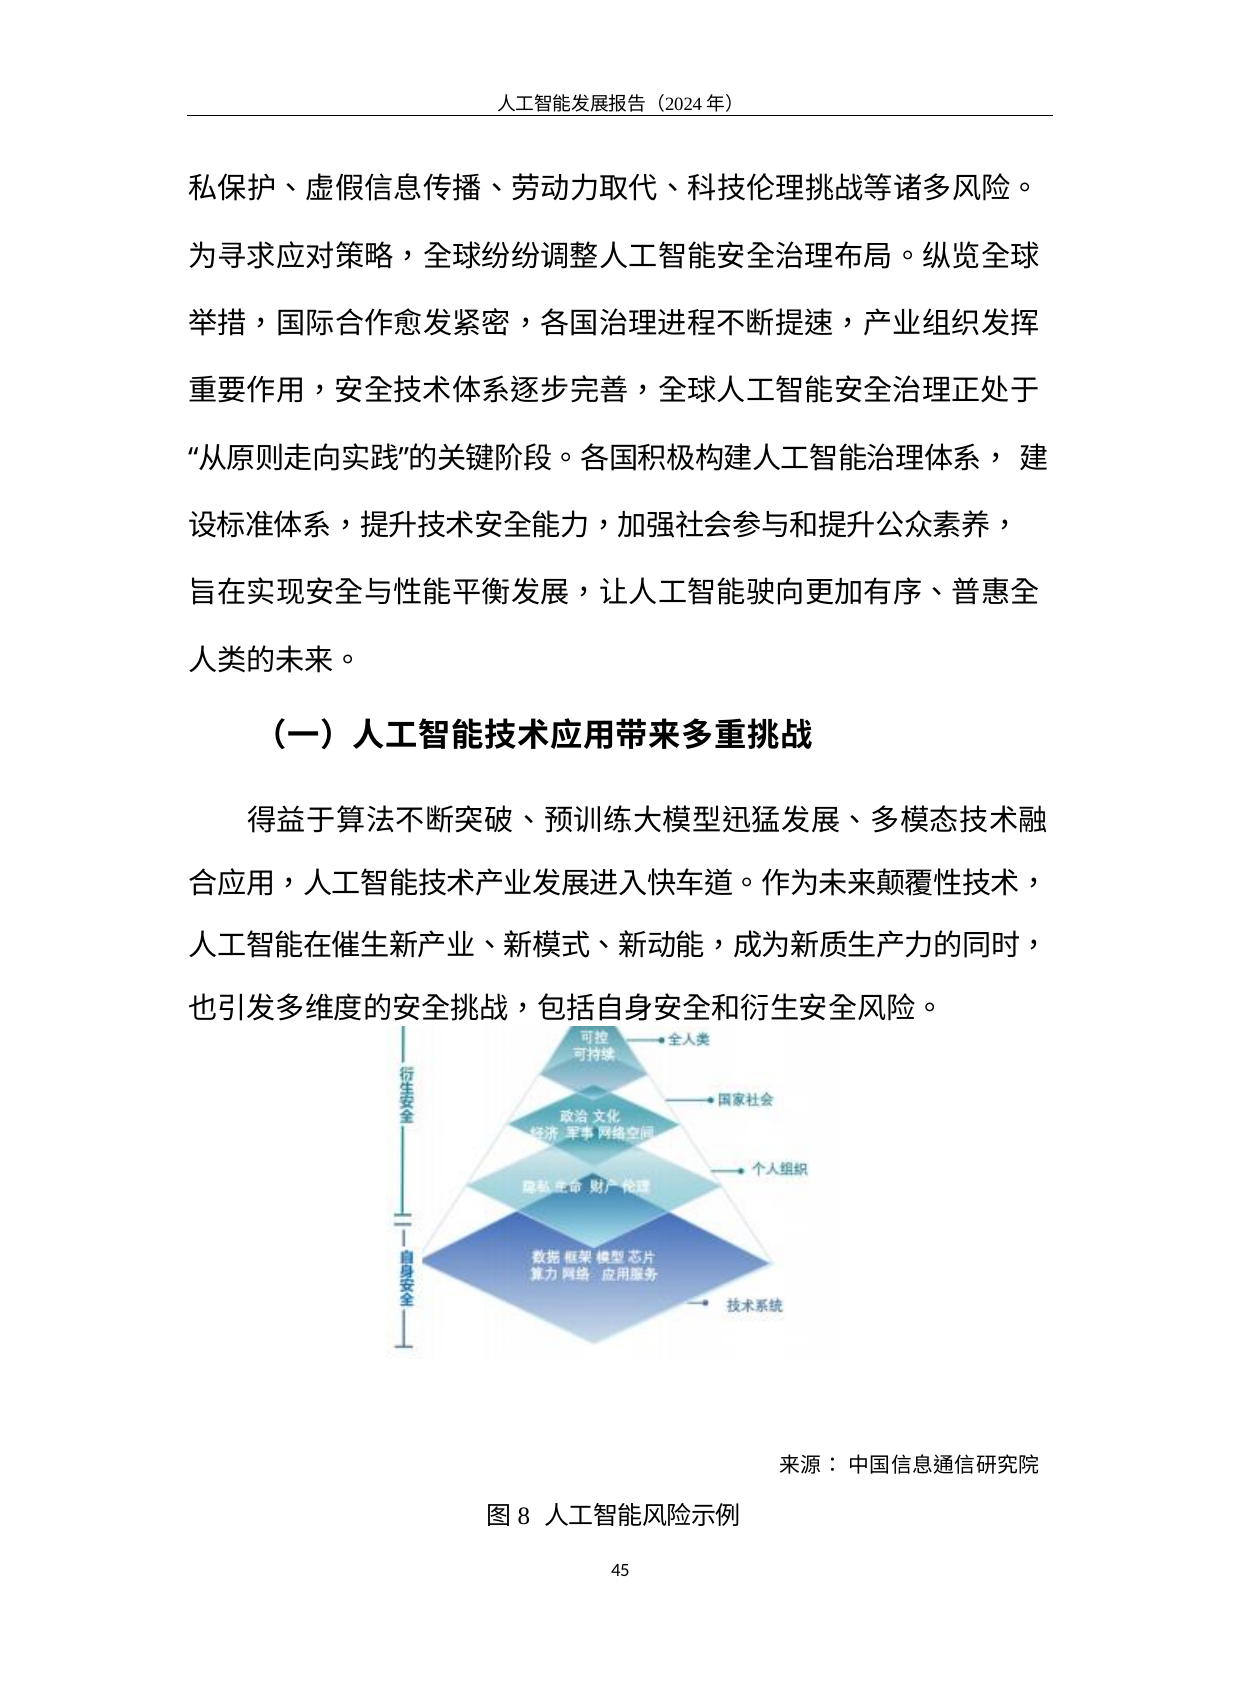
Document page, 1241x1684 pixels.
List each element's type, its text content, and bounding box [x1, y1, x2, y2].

text 得益于算法不断突破、预训练大模型迅猛发展、多模态技术融 合应用，人工智能技术产业发展进入快车道。作为未来颠覆性技术， 人工智能在催生新产业、新模式、新动能，成为新质生产力的同时， 也引发多维度的安全挑战，包括自身安全和衍生安全风险。 [188, 799, 1048, 1027]
text （一）人工智能技术应用带来多重挑战 [254, 714, 1054, 754]
text 私保护、虚假信息传播、劳动力取代、科技伦理挑战等诸多风险。 为寻求应对策略，全球纷纷调整人工智能安全治理布局。纵览全球 举措，国际合作愈发紧密，各国治理进程不断提速，产业组织发挥 重要作用，安全技术体系逐步完善，全球人工智能安全治理正处于 “从原则走向实践”的关键阶段。各国积极构建人工智能治理体系， 建设标准体系，提升技术安全能力，加强社会参与和提升公众素养， 旨在实现安全与性能平衡发展，让人工智能驶向更加有序、普惠全 人类的未来。 [188, 167, 1048, 679]
picture [385, 1026, 841, 1359]
text 图 8 人工智能风险示例 [486, 1500, 1054, 1531]
text 来源： 中国信息通信研究院 [779, 1452, 1054, 1478]
